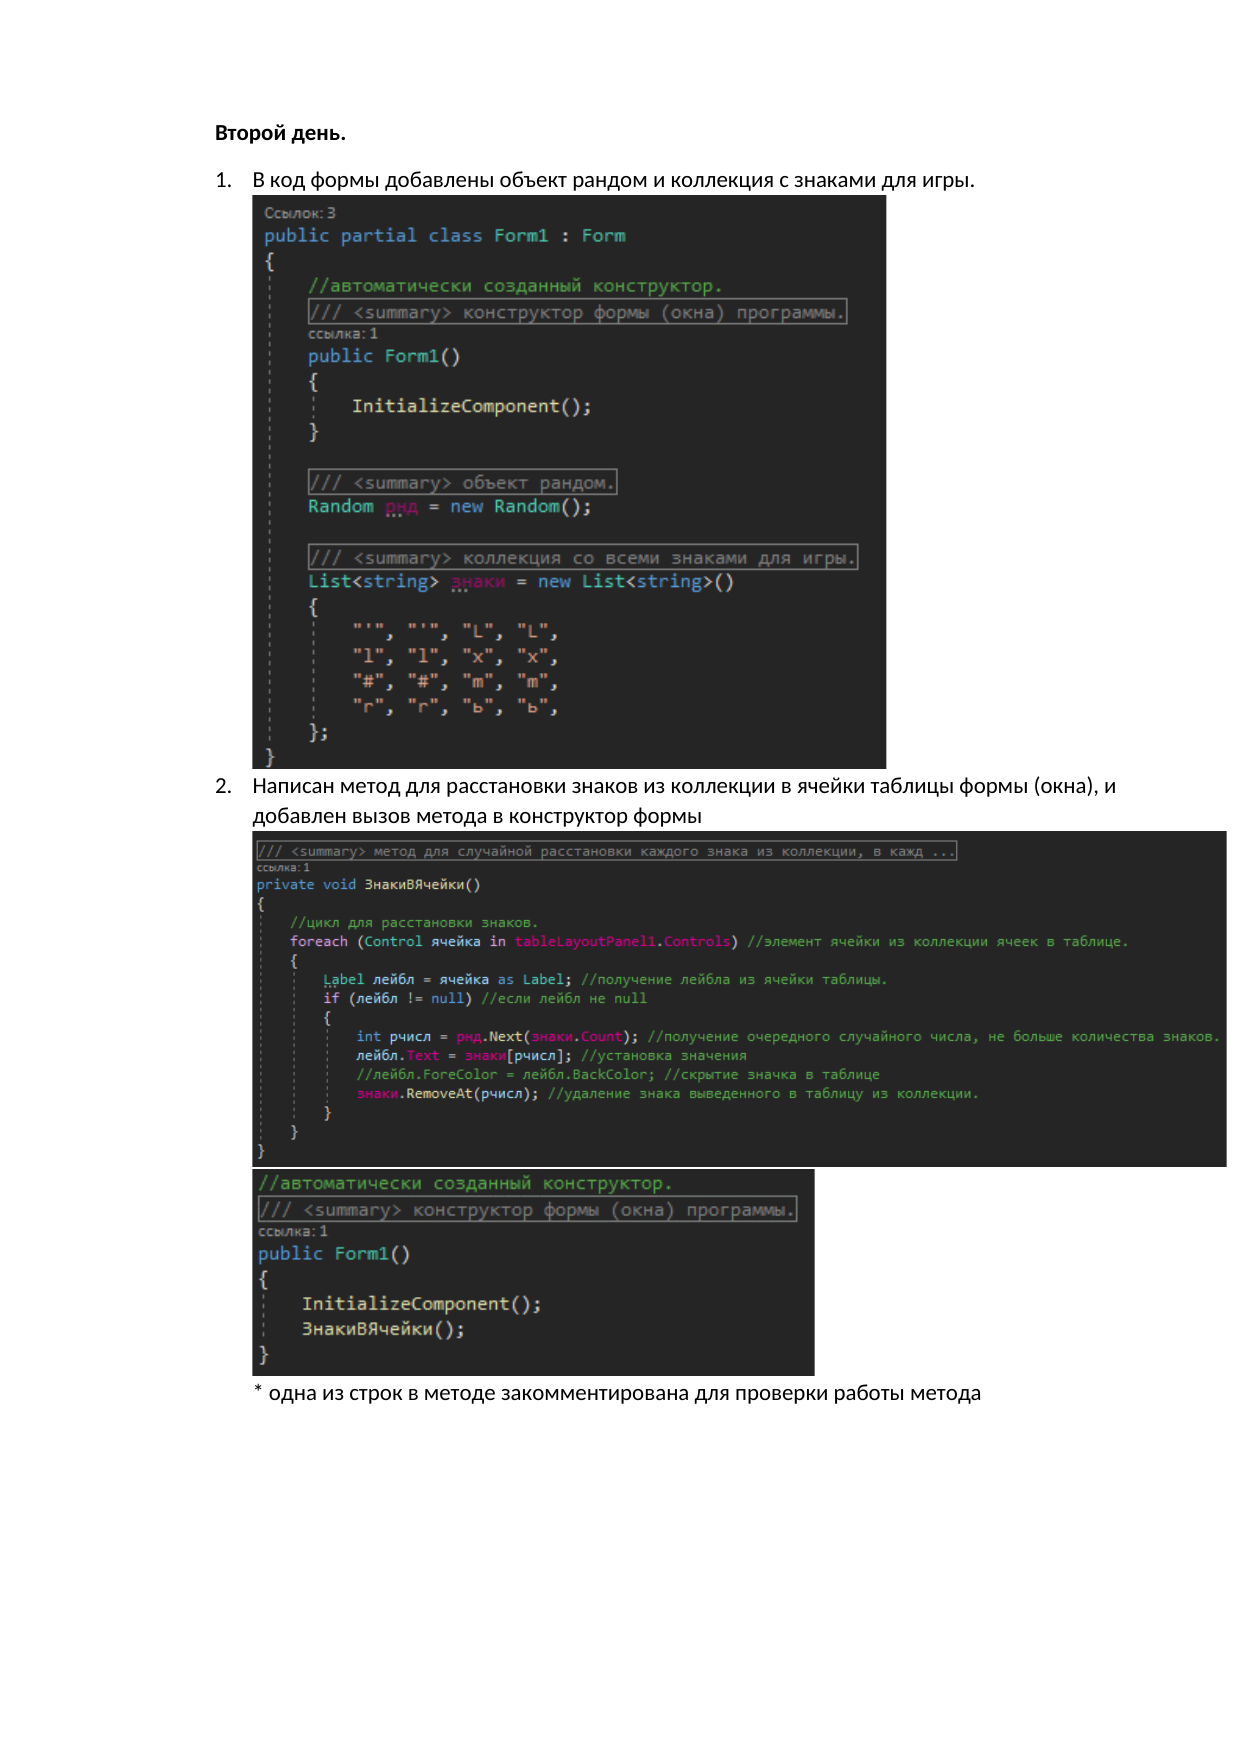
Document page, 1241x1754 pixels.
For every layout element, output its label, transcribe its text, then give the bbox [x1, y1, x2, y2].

picture [252, 831, 1227, 1167]
text Второй день. [215, 118, 1152, 146]
picture [252, 195, 887, 769]
picture [252, 1169, 815, 1376]
